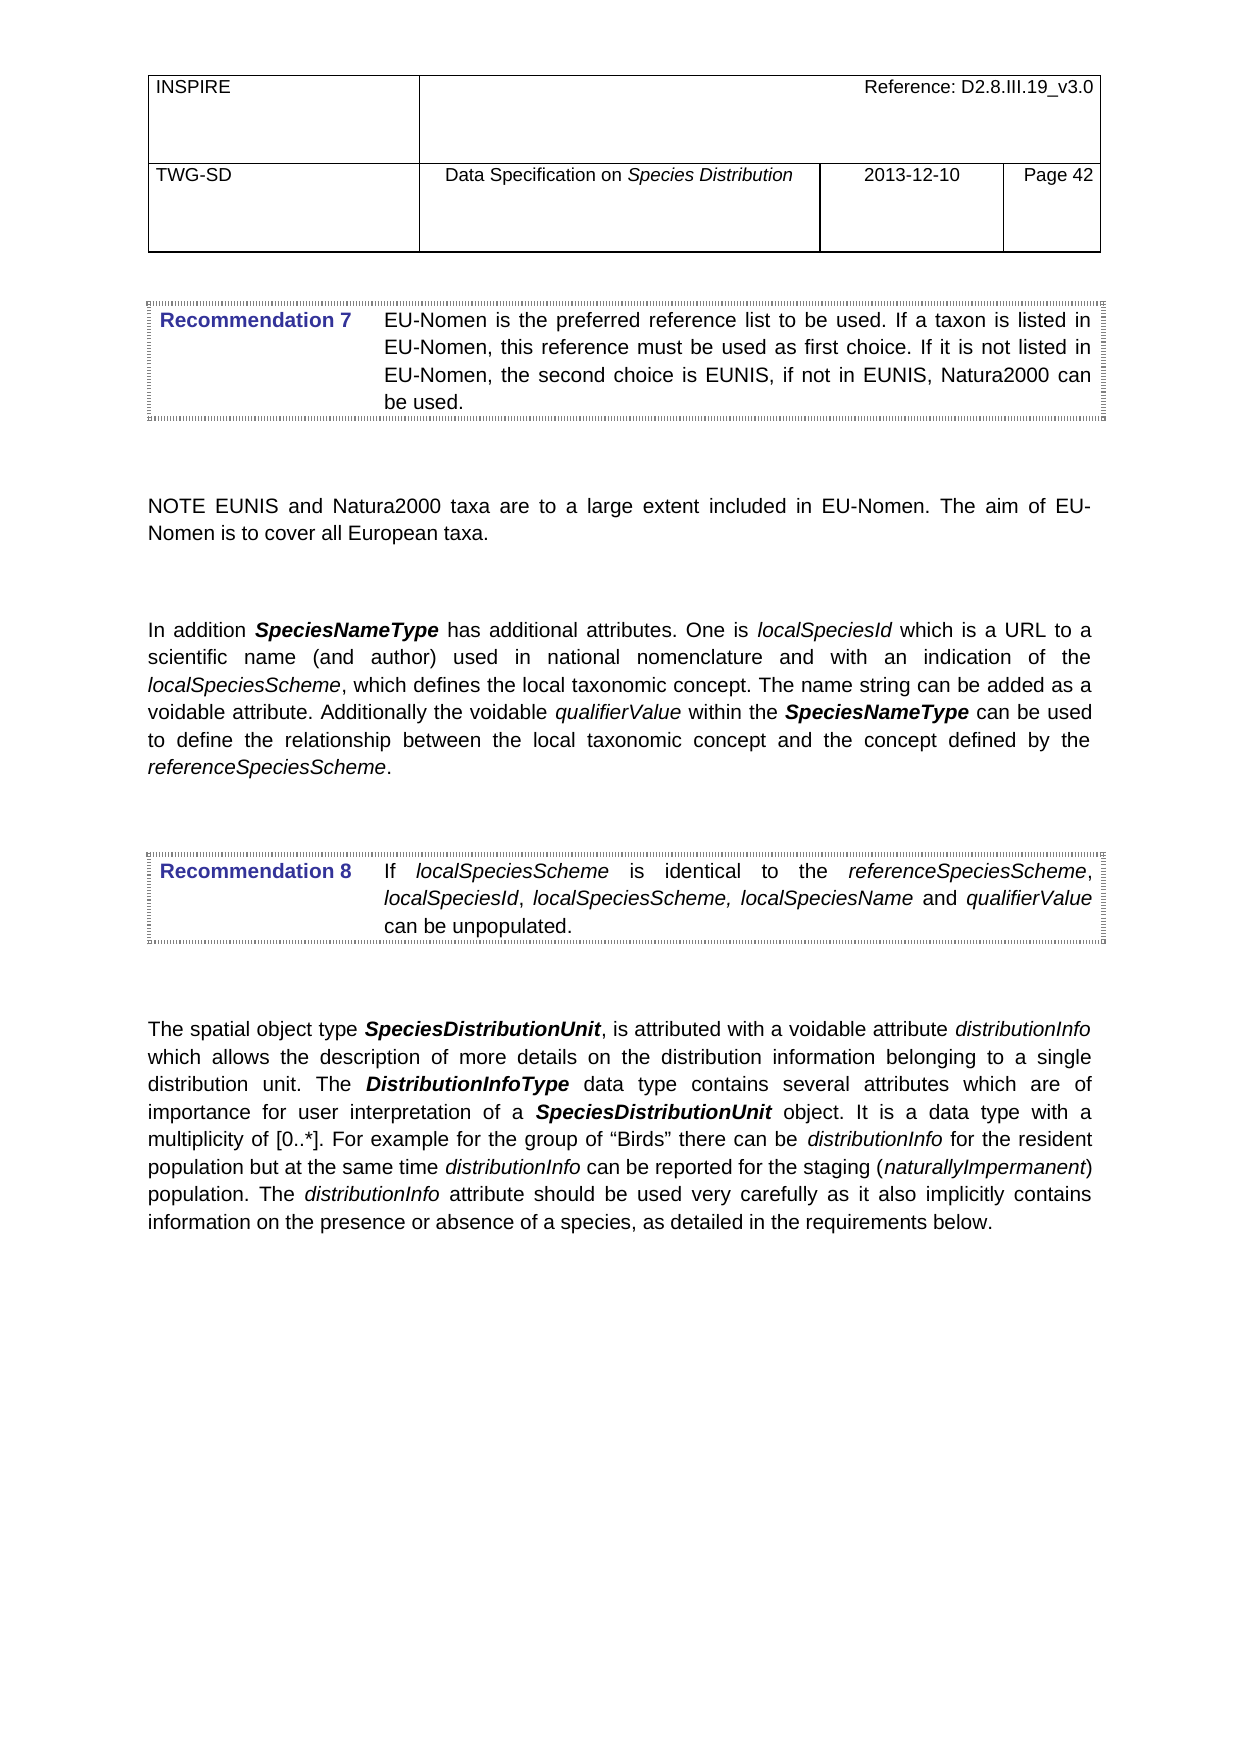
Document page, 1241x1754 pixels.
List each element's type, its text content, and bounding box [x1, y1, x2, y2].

text In addition SpeciesNameType has additional attributes. One is localSpeciesId which is a URL to a scientific name (and author) used in national nomenclature and with an indication of the localSpeciesScheme, which defines the local taxonomic concept. The name string can be added as a voidable attribute. Additionally the voidable qualifierValue within the SpeciesNameType can be used to define the relationship between the local taxonomic concept and the concept defined by the referenceSpeciesScheme. [148, 618, 1092, 779]
text NOTE EUNIS and Natura2000 taxa are to a large extent included in EU-Nomen. The aim of EU-Nomen is to cover all European taxa. [148, 493, 1092, 545]
text If localSpeciesScheme is identical to the referenceSpeciesScheme, localSpeciesId, localSpeciesScheme, localSpeciesName and qualifierValue can be unpopulated. [146, 852, 1106, 944]
text The spatial object type SpeciesDistributionUnit, is attributed with a voidable attribute distributionInfo which allows the description of more details on the distribution information belonging to a single distribution unit. The DistributionInfoType data type contains several attributes which are of importance for user interpretation of a SpeciesDistributionUnit object. It is a data type with a multiplicity of [0..*]. For example for the group of “Birds” there can be distributionInfo for the resident population but at the same time distributionInfo can be reported for the staging (naturallyImpermanent) population. The distributionInfo attribute should be used very carefully as it also implicitly contains information on the presence or absence of a species, as detailed in the requirements below. [148, 1017, 1092, 1233]
text EU-Nomen is the preferred reference list to be used. If a taxon is listed in EU-Nomen, this reference must be used as first choice. If it is not listed in EU-Nomen, the second choice is EUNIS, if not in EUNIS, Natura2000 can be used. [146, 301, 1106, 421]
